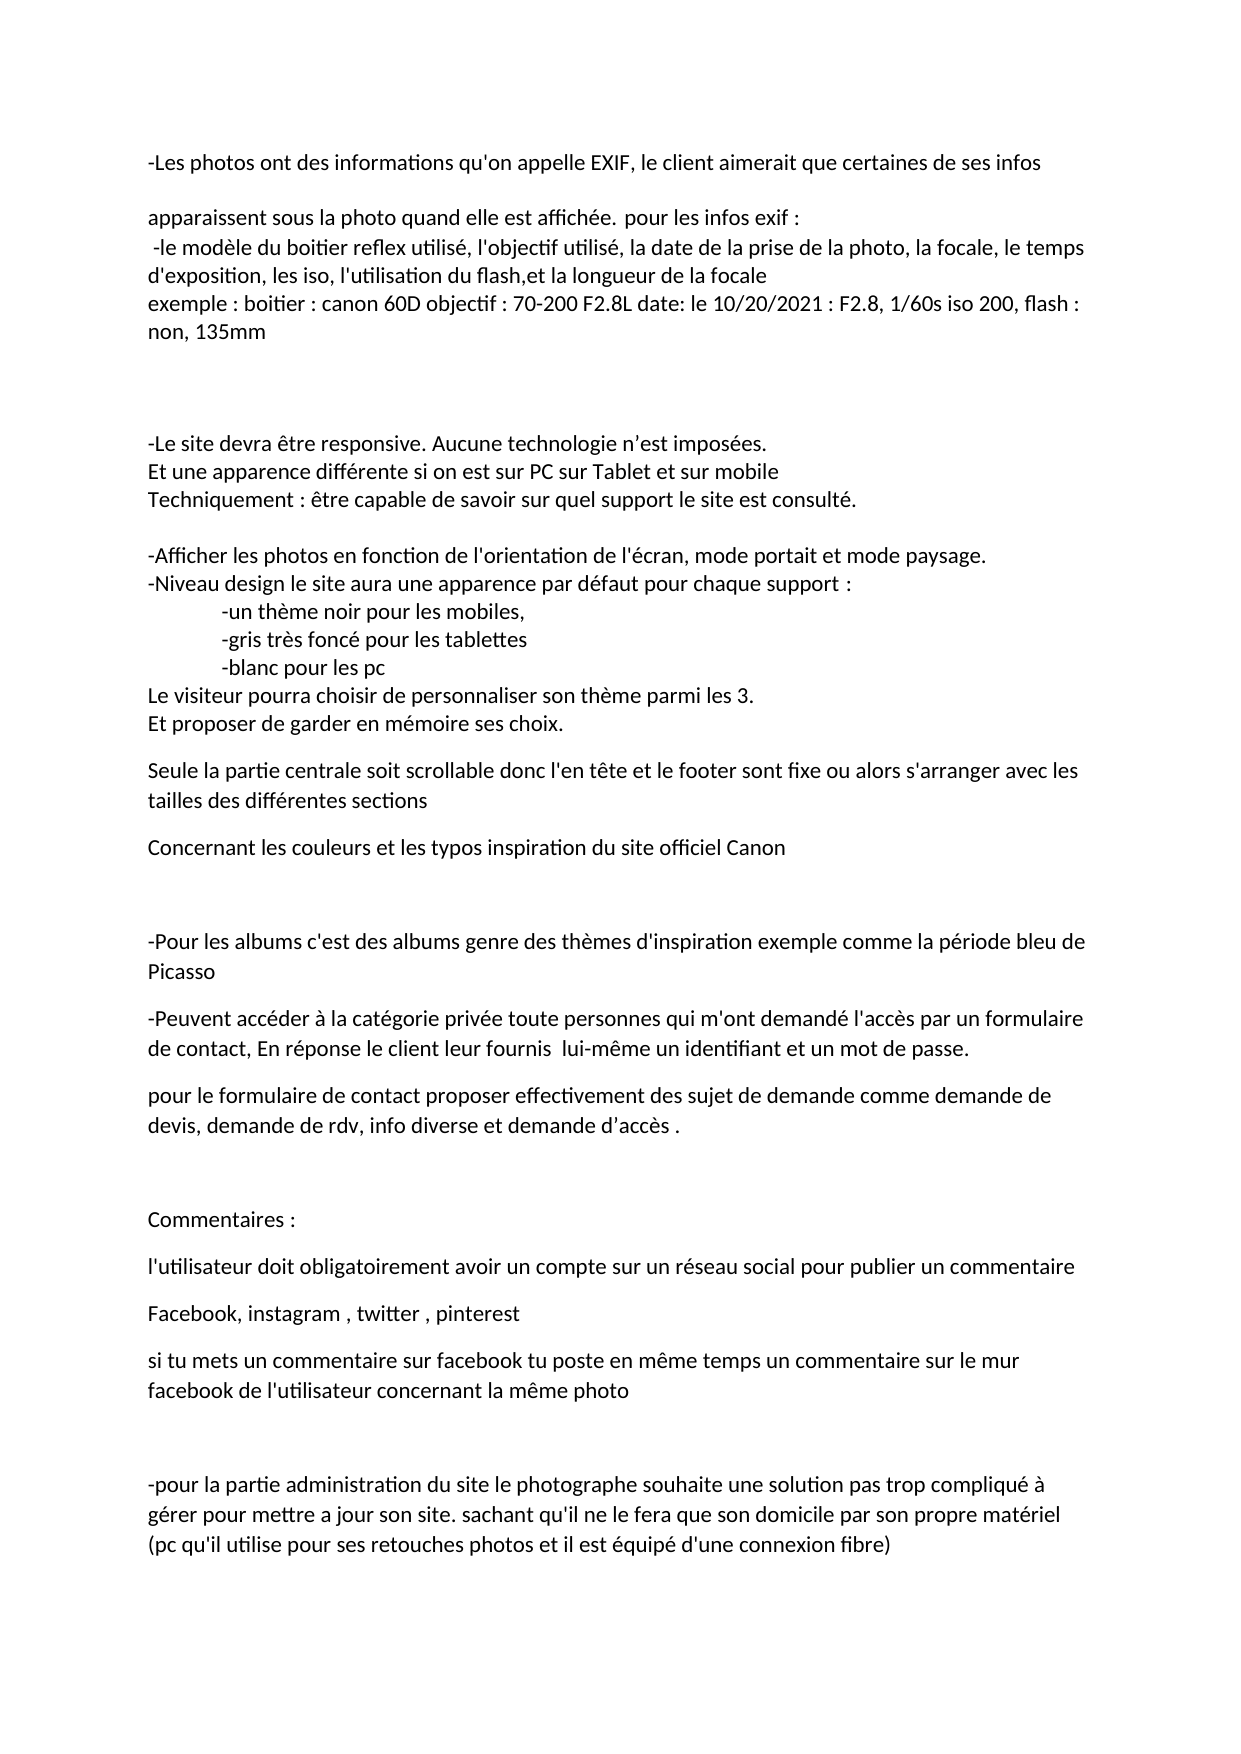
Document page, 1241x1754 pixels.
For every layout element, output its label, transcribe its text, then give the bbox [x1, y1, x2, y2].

text -Les photos ont des informations qu'on appelle EXIF, le client aimerait que certaines de ses infos apparaissent sous la photo quand elle est affichée. pour les infos exif : [148, 148, 1093, 233]
text -gris très foncé pour les tablettes [148, 625, 1093, 653]
text Concernant les couleurs et les typos inspiration du site officiel Canon [148, 833, 1093, 861]
text -Le site devra être responsive. Aucune technologie n’est imposées. [148, 429, 1093, 457]
text -le modèle du boitier reflex utilisé, l'objectif utilisé, la date de la prise de la photo, la focale, le temps d'exposition, les iso, l'utilisation du flash,et la longueur de la focale [148, 233, 1093, 289]
text si tu mets un commentaire sur facebook tu poste en même temps un commentaire sur le mur facebook de l'utilisateur concernant la même photo [148, 1346, 1093, 1404]
text Le visiteur pourra choisir de personnaliser son thème parmi les 3. [148, 681, 1093, 709]
text -Pour les albums c'est des albums genre des thèmes d'inspiration exemple comme la période bleu de Picasso [148, 927, 1093, 985]
text -blanc pour les pc [148, 653, 1093, 681]
text exemple : boitier : canon 60D objectif : 70-200 F2.8L date: le 10/20/2021 : F2.8, 1/60s iso 200, flash : non, 135mm [148, 289, 1093, 345]
text -Niveau design le site aura une apparence par défaut pour chaque support : [148, 569, 1093, 597]
text -un thème noir pour les mobiles, [148, 597, 1093, 625]
text Seule la partie centrale soit scrollable donc l'en tête et le footer sont fixe ou alors s'arranger avec les tailles des différentes sections [148, 756, 1093, 814]
text Facebook, instagram , twitter , pinterest [148, 1299, 1093, 1327]
text Et proposer de garder en mémoire ses choix. [148, 709, 1093, 737]
text Techniquement : être capable de savoir sur quel support le site est consulté. [148, 485, 1093, 513]
text -Peuvent accéder à la catégorie privée toute personnes qui m'ont demandé l'accès par un formulaire de contact, En réponse le client leur fournis lui-même un identifiant et un mot de passe. [148, 1004, 1093, 1062]
text -Afficher les photos en fonction de l'orientation de l'écran, mode portait et mode paysage. [148, 541, 1093, 569]
text pour le formulaire de contact proposer effectivement des sujet de demande comme demande de devis, demande de rdv, info diverse et demande d’accès . [148, 1081, 1093, 1139]
text Et une apparence différente si on est sur PC sur Tablet et sur mobile [148, 457, 1093, 485]
text l'utilisateur doit obligatoirement avoir un compte sur un réseau social pour publier un commentaire [148, 1252, 1093, 1280]
text -pour la partie administration du site le photographe souhaite une solution pas trop compliqué à gérer pour mettre a jour son site. sachant qu'il ne le fera que son domicile par son propre matériel (pc qu'il utilise pour ses retouches photos et il est équipé d'une connexion fibre) [148, 1470, 1093, 1558]
text Commentaires : [148, 1205, 1093, 1233]
